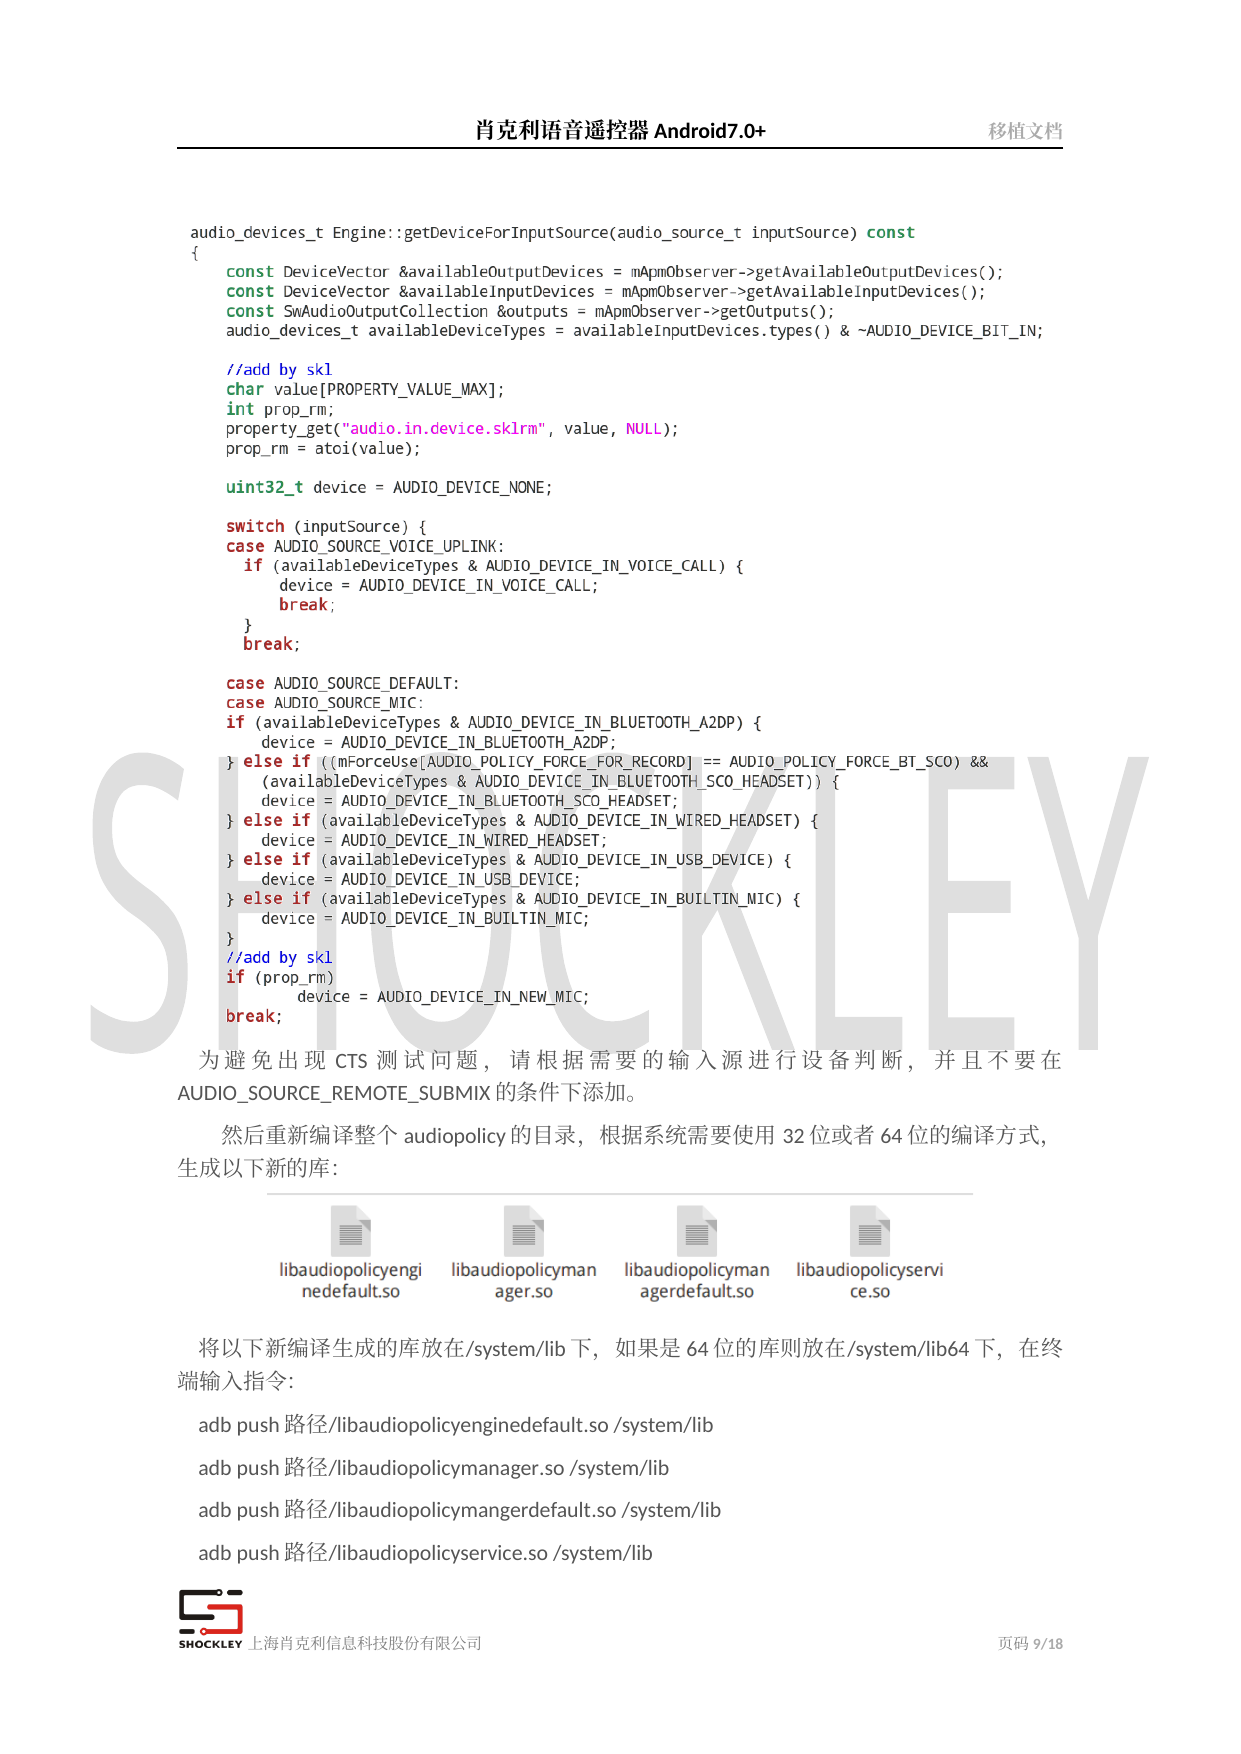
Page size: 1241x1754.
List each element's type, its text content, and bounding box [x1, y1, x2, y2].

picture [187, 220, 1053, 1033]
picture [177, 1587, 244, 1654]
text adb push 路径/libaudiopolicyservice.so /system/lib [177, 1535, 1063, 1567]
text 然后重新编译整个audiopolicy的目录，根据系统需要使用32位或者64位的编译方式，生成以下新的库： [177, 1118, 1063, 1183]
text adb push 路径/libaudiopolicyenginedefault.so /system/lib [177, 1406, 1063, 1439]
text adb push 路径/libaudiopolicymangerdefault.so /system/lib [177, 1492, 1063, 1524]
text 将以下新编译生成的库放在/system/lib下，如果是64位的库则放在/system/lib64下，在终端输入指令： [177, 1331, 1063, 1396]
text 为避免出现CTS测试问题，请根据需要的输入源进行设备判断，并且不要在AUDIO_SOURCE_REMOTE_SUBMIX的条件下添加。 [177, 1043, 1063, 1108]
text adb push 路径/libaudiopolicymanager.so /system/lib [177, 1449, 1063, 1482]
picture [267, 1193, 974, 1321]
